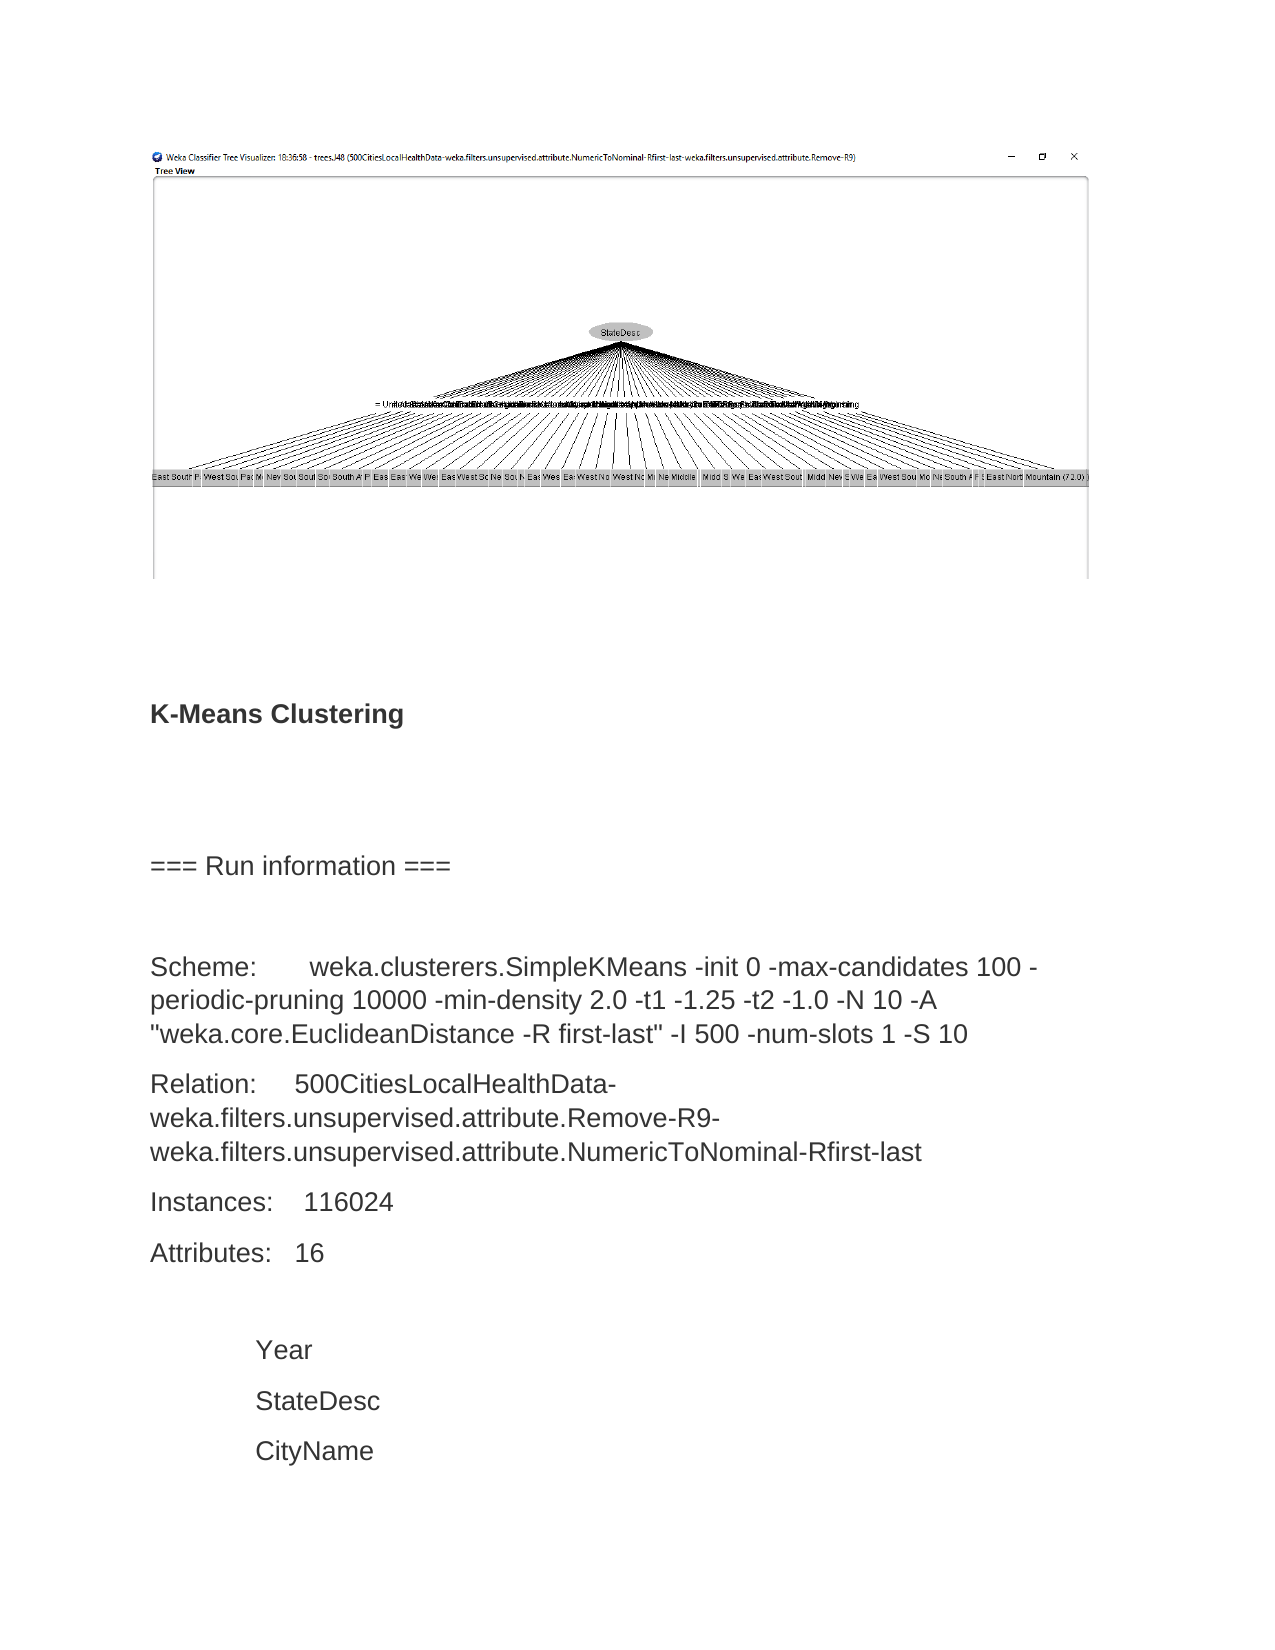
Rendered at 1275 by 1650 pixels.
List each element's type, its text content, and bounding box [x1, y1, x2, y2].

text CityName [150, 1435, 1125, 1466]
text StateDesc [150, 1384, 1125, 1416]
text Year [150, 1334, 1125, 1365]
text === Run information === [150, 850, 1125, 881]
picture [150, 150, 1091, 579]
text Instances: 116024 [150, 1186, 1125, 1218]
text K-Means Clustering [150, 698, 1125, 730]
text Relation: 500CitiesLocalHealthData-weka.filters.unsupervised.attribute.Remove-R9-weka.filters.unsupervised.attribute.NumericToNominal-Rfirst-last [150, 1068, 1125, 1167]
text Attributes: 16 [150, 1237, 1125, 1268]
text Scheme: weka.clusterers.SimpleKMeans -init 0 -max-candidates 100 -periodic-pruning 10000 -min-density 2.0 -t1 -1.25 -t2 -1.0 -N 10 -A "weka.core.EuclideanDistance -R first-last" -I 500 -num-slots 1 -S 10 [150, 951, 1125, 1049]
